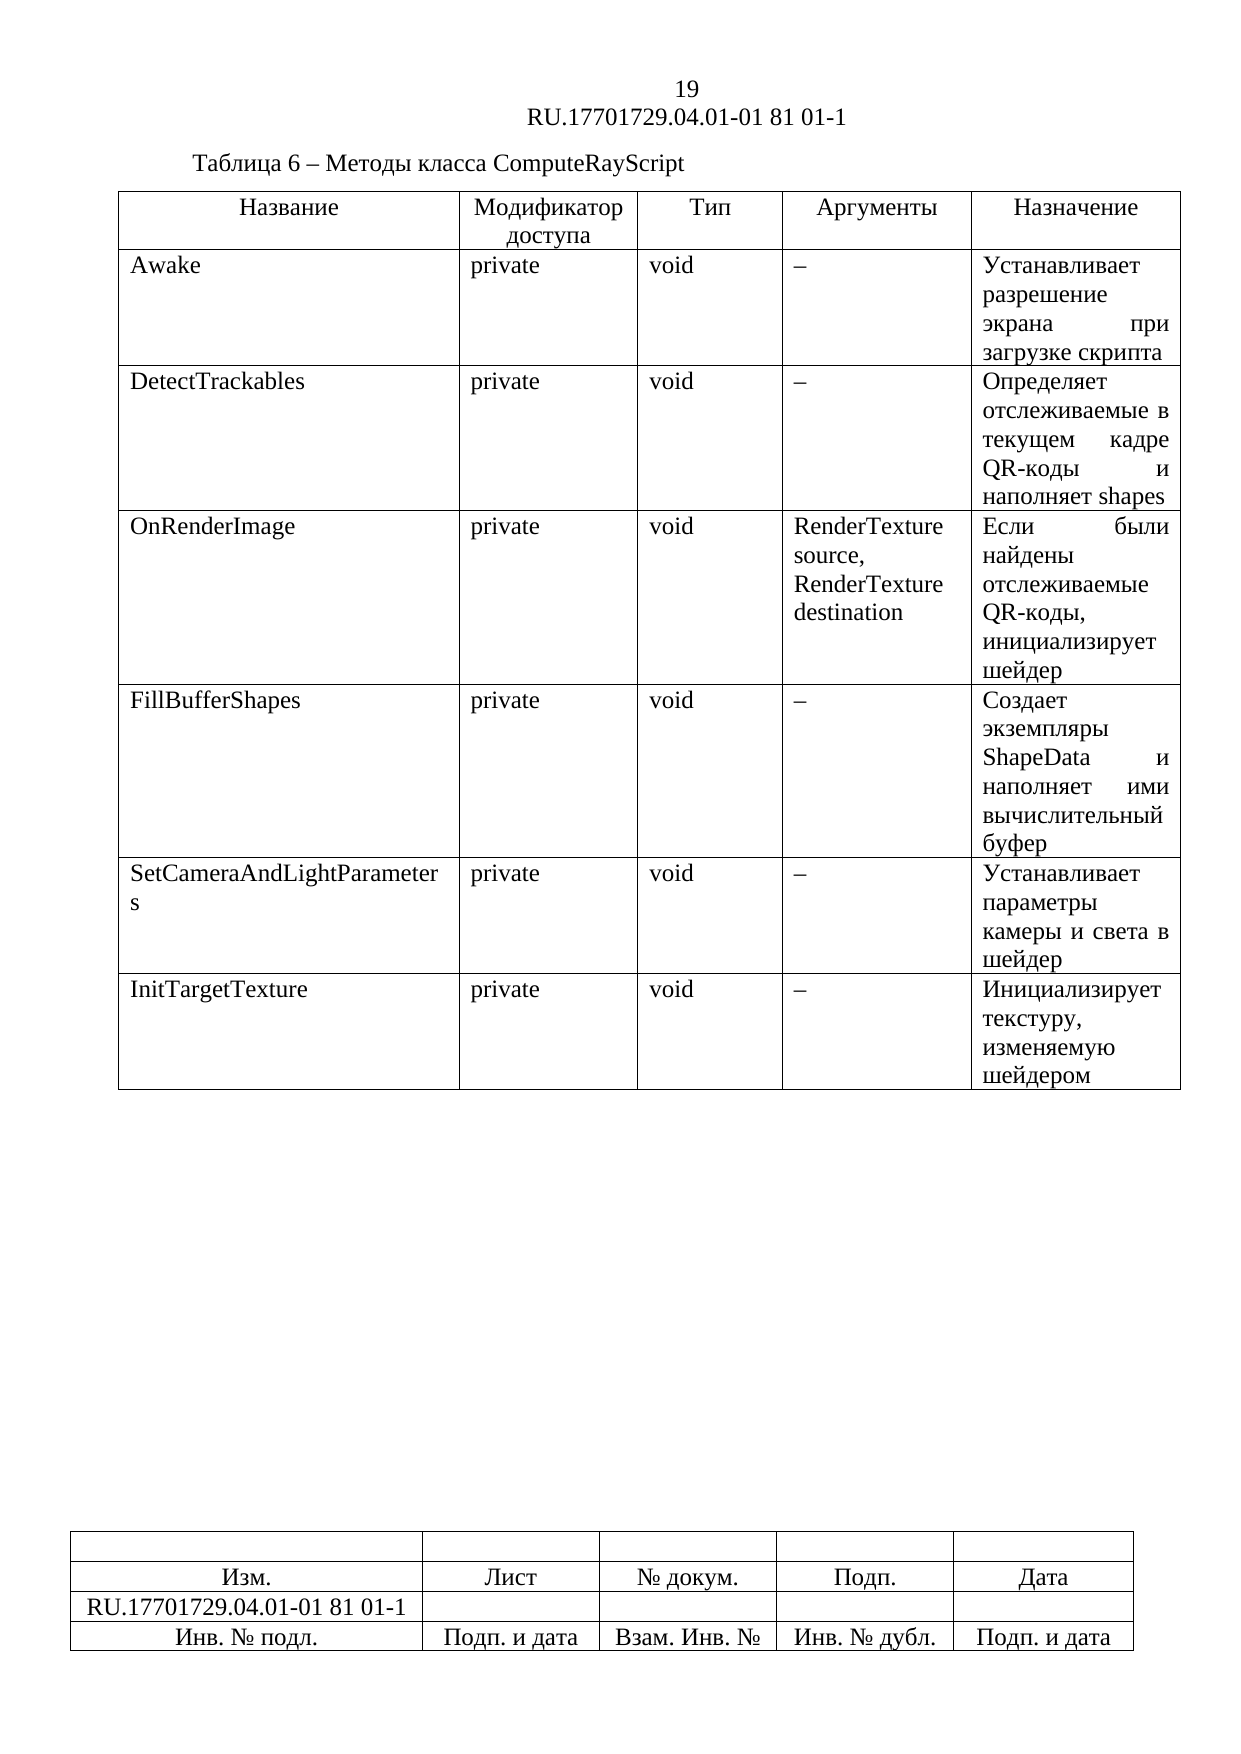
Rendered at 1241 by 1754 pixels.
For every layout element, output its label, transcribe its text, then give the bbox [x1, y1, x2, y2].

table_header Назначение [972, 192, 1180, 249]
table_cell DetectTrackables [119, 366, 459, 510]
table_header Модификатор доступа [460, 192, 637, 249]
table_cell void [638, 685, 782, 857]
table_cell Устанавливает разрешение экрана при загрузке скрипта [972, 250, 1180, 365]
table_cell OnRenderImage [119, 511, 459, 684]
table_cell void [638, 511, 782, 684]
text Таблица 6 – Методы класса ComputeRayScript [118, 148, 1181, 176]
table_cell void [638, 974, 782, 1089]
table_cell Определяет отслеживаемые в текущем кадре QR-коды и наполняет shapes [972, 366, 1180, 510]
table_cell Создает экземпляры ShapeData и наполняет ими вычислительный буфер [972, 685, 1180, 857]
table_cell – [783, 858, 971, 973]
table_header Аргументы [783, 192, 971, 249]
table_cell void [638, 366, 782, 510]
table_cell private [460, 250, 637, 365]
table_cell Инициализирует текстуру, изменяемую шейдером [972, 974, 1180, 1089]
table_cell – [783, 685, 971, 857]
table_cell Awake [119, 250, 459, 365]
table_cell – [783, 974, 971, 1089]
table_cell private [460, 974, 637, 1089]
table_cell private [460, 858, 637, 973]
table_cell – [783, 366, 971, 510]
table_cell RenderTexture source, RenderTexture destination [783, 511, 971, 684]
table_cell SetCameraAndLightParameters [119, 858, 459, 973]
table_cell private [460, 511, 637, 684]
table_cell Устанавливает параметры камеры и света в шейдер [972, 858, 1180, 973]
table_header Тип [638, 192, 782, 249]
table_cell Если были найдены отслеживаемые QR-коды, инициализирует шейдер [972, 511, 1180, 684]
table_cell void [638, 858, 782, 973]
table_cell private [460, 685, 637, 857]
table_cell InitTargetTexture [119, 974, 459, 1089]
table_header Название [119, 192, 459, 249]
table_cell – [783, 250, 971, 365]
table_cell void [638, 250, 782, 365]
table_cell FillBufferShapes [119, 685, 459, 857]
table_cell private [460, 366, 637, 510]
